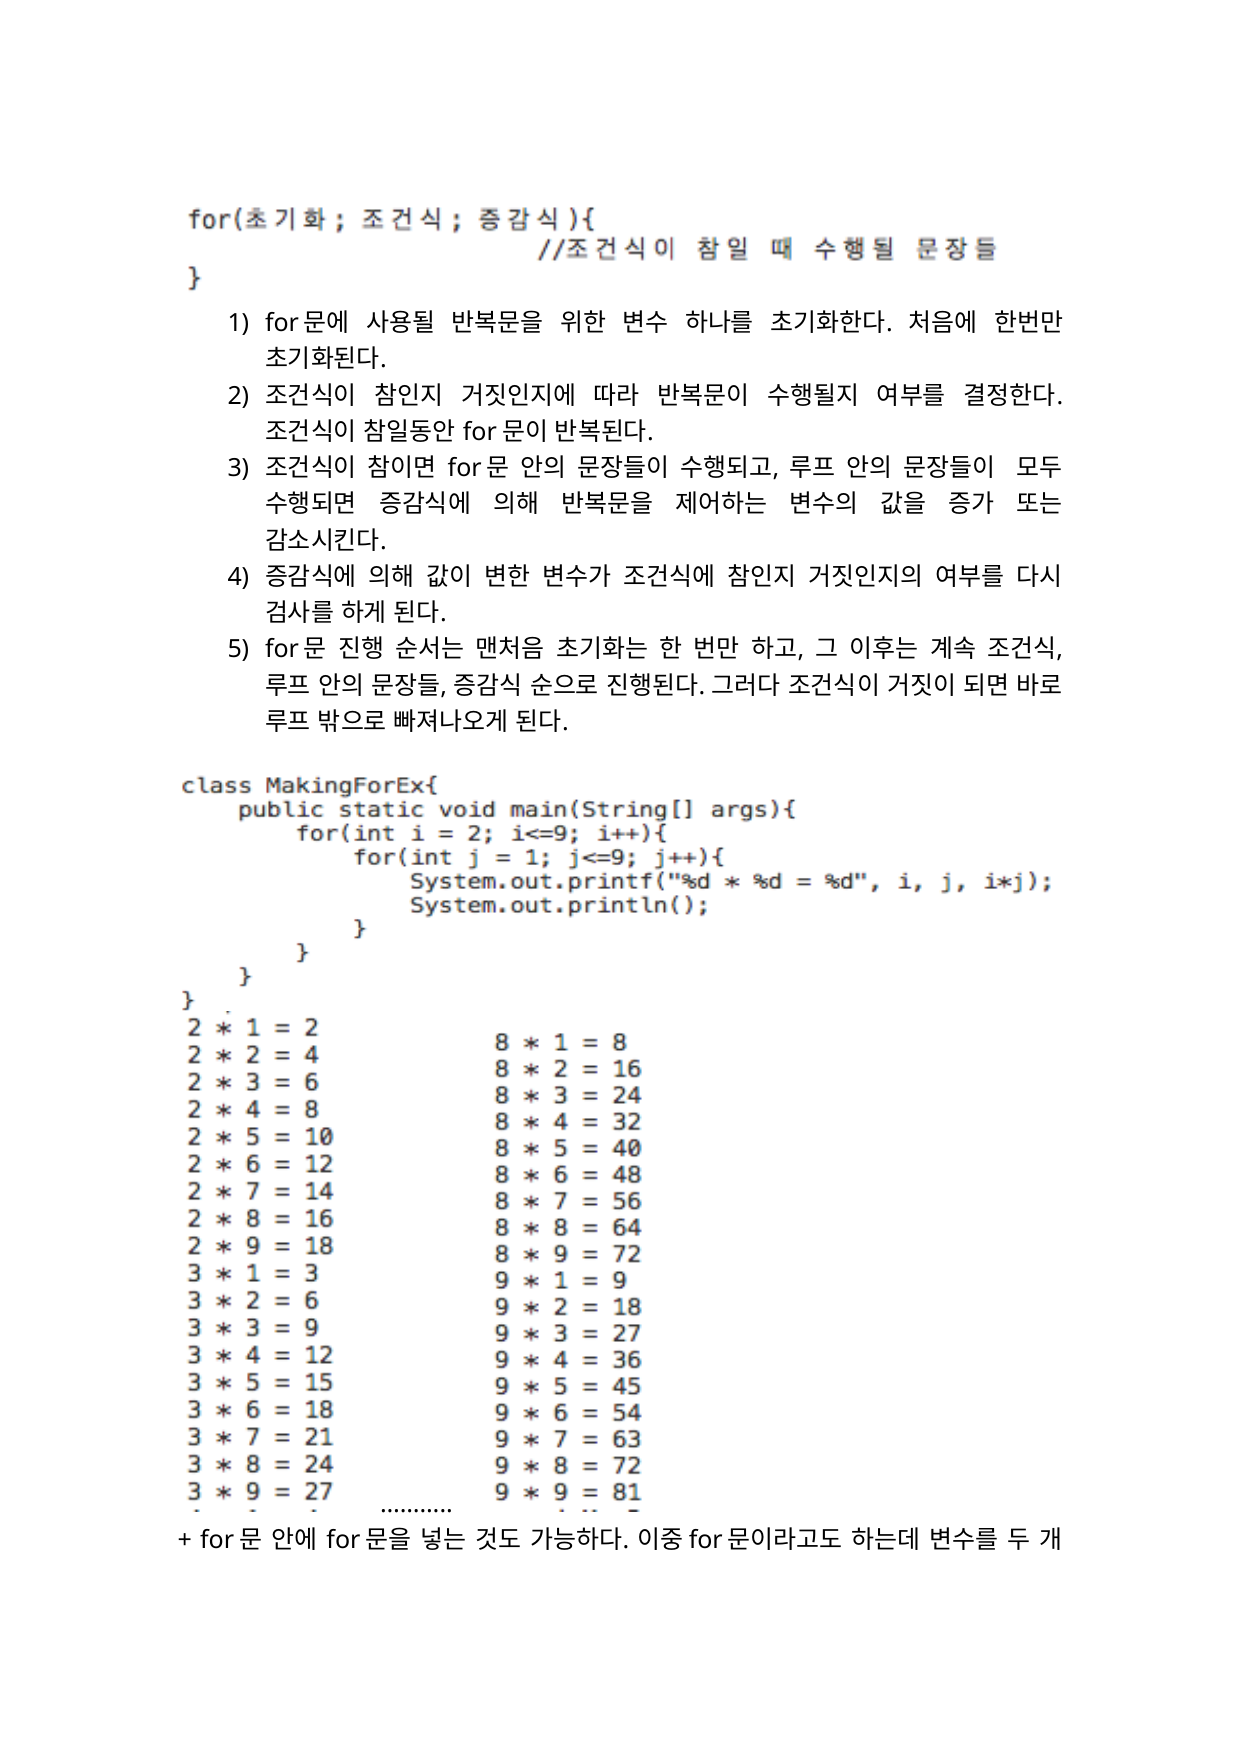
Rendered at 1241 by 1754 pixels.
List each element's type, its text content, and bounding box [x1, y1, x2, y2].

list for문 진행 순서는 맨처음 초기화는 한 번만 하고, 그 이후는 계속 조건식, 루프 안의 문장들, 증감식 순으로 진행된다. 그러다 조건식이 거짓이 되면 바로 루프 밖으로 빠져나오게 된다. [227, 629, 1063, 738]
text ……….. [177, 1012, 1063, 1519]
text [177, 1519, 1063, 1556]
picture [478, 1032, 663, 1512]
list 조건식이 참인지 거짓인지에 따라 반복문이 수행될지 여부를 결정한다. 조건식이 참일동안 for문이 반복된다. [227, 375, 1063, 448]
list 조건식이 참이면 for문 안의 문장들이 수행되고, 루프 안의 문장들이 모두 수행되면 증감식에 의해 반복문을 제어하는 변수의 값을 증가 또는 감소시킨다. [227, 448, 1063, 556]
picture [177, 771, 1063, 1512]
list for문에 사용될 반복문을 위한 변수 하나를 초기화한다. 처음에 한번만 초기화된다. [227, 303, 1063, 375]
picture [177, 206, 1017, 303]
list 증감식에 의해 값이 변한 변수가 조건식에 참인지 거짓인지의 여부를 다시 검사를 하게 된다. [227, 556, 1063, 629]
